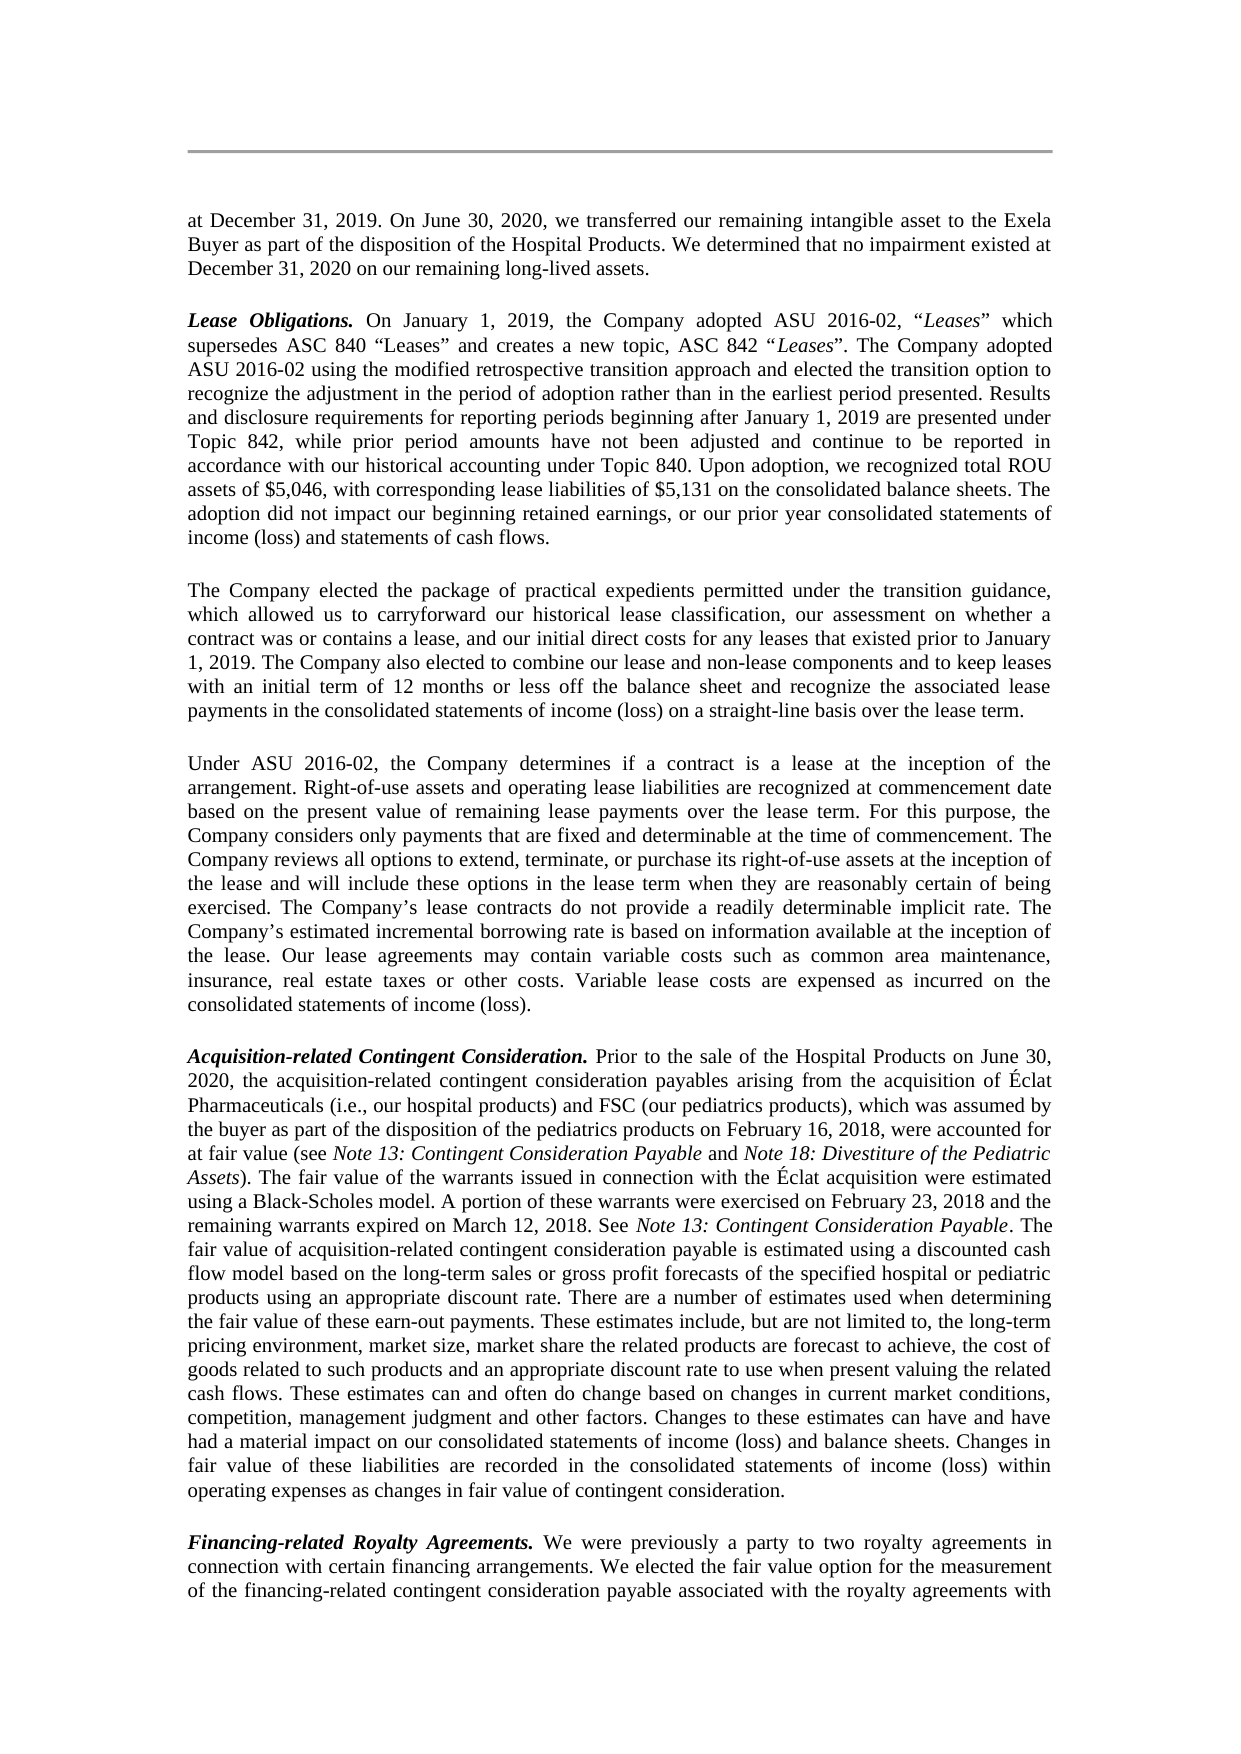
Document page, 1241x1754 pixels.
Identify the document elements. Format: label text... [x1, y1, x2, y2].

text Acquisition-related Contingent Consideration. Prior to the sale of the Hospital Products on June 30, 2020, the acquisition-related contingent consideration payables arising from the acquisition of Éclat Pharmaceuticals (i.e., our hospital products) and FSC (our pediatrics products), which was assumed by the buyer as part of the disposition of the pediatrics products on February 16, 2018, were accounted for at fair value (see Note 13: Contingent Consideration Payable and Note 18: Divestiture of the Pediatric Assets). The fair value of the warrants issued in connection with the Éclat acquisition were estimated using a Black-Scholes model. A portion of these warrants were exercised on February 23, 2018 and the remaining warrants expired on March 12, 2018. See Note 13: Contingent Consideration Payable. The fair value of acquisition-related contingent consideration payable is estimated using a discounted cash flow model based on the long-term sales or gross profit forecasts of the specified hospital or pediatric products using an appropriate discount rate. There are a number of estimates used when determining the fair value of these earn-out payments. These estimates include, but are not limited to, the long-term pricing environment, market size, market share the related products are forecast to achieve, the cost of goods related to such products and an appropriate discount rate to use when present valuing the related cash flows. These estimates can and often do change based on changes in current market conditions, competition, management judgment and other factors. Changes to these estimates can have and have had a material impact on our consolidated statements of income (loss) and balance sheets. Changes in fair value of these liabilities are recorded in the consolidated statements of income (loss) within operating expenses as changes in fair value of contingent consideration. [187, 1044, 1053, 1502]
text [187, 1530, 1053, 1602]
text Under ASU 2016-02, the Company determines if a contract is a lease at the inception of the arrangement. Right-of-use assets and operating lease liabilities are recognized at commencement date based on the present value of remaining lease payments over the lease term. For this purpose, the Company considers only payments that are fixed and determinable at the time of commencement. The Company reviews all options to extend, terminate, or purchase its right-of-use assets at the inception of the lease and will include these options in the lease term when they are reasonably certain of being exercised. The Company’s lease contracts do not provide a readily determinable implicit rate. The Company’s estimated incremental borrowing rate is based on information available at the inception of the lease. Our lease agreements may contain variable costs such as common area maintenance, insurance, real estate taxes or other costs. Variable lease costs are expensed as incurred on the consolidated statements of income (loss). [187, 751, 1053, 1016]
text The Company elected the package of practical expedients permitted under the transition guidance, which allowed us to carryforward our historical lease classification, our assessment on whether a contract was or contains a lease, and our initial direct costs for any leases that existed prior to January 1, 2019. The Company also elected to combine our lease and non-lease components and to keep leases with an initial term of 12 months or less off the balance sheet and recognize the associated lease payments in the consolidated statements of income (loss) on a straight-line basis over the lease term. [187, 578, 1053, 722]
text at December 31, 2019. On June 30, 2020, we transferred our remaining intangible asset to the Exela Buyer as part of the disposition of the Hospital Products. We determined that no impairment existed at December 31, 2020 on our remaining long-lived assets. [187, 207, 1053, 280]
text Lease Obligations. On January 1, 2019, the Company adopted ASU 2016-02, “Leases” which supersedes ASC 840 “Leases” and creates a new topic, ASC 842 “Leases”. The Company adopted ASU 2016-02 using the modified retrospective transition approach and elected the transition option to recognize the adjustment in the period of adoption rather than in the earliest period presented. Results and disclosure requirements for reporting periods beginning after January 1, 2019 are presented under Topic 842, while prior period amounts have not been adjusted and continue to be reported in accordance with our historical accounting under Topic 840. Upon adoption, we recognized total ROU assets of $5,046, with corresponding lease liabilities of $5,131 on the consolidated balance sheets. The adoption did not impact our beginning retained earnings, or our prior year consolidated statements of income (loss) and statements of cash flows. [187, 308, 1053, 549]
